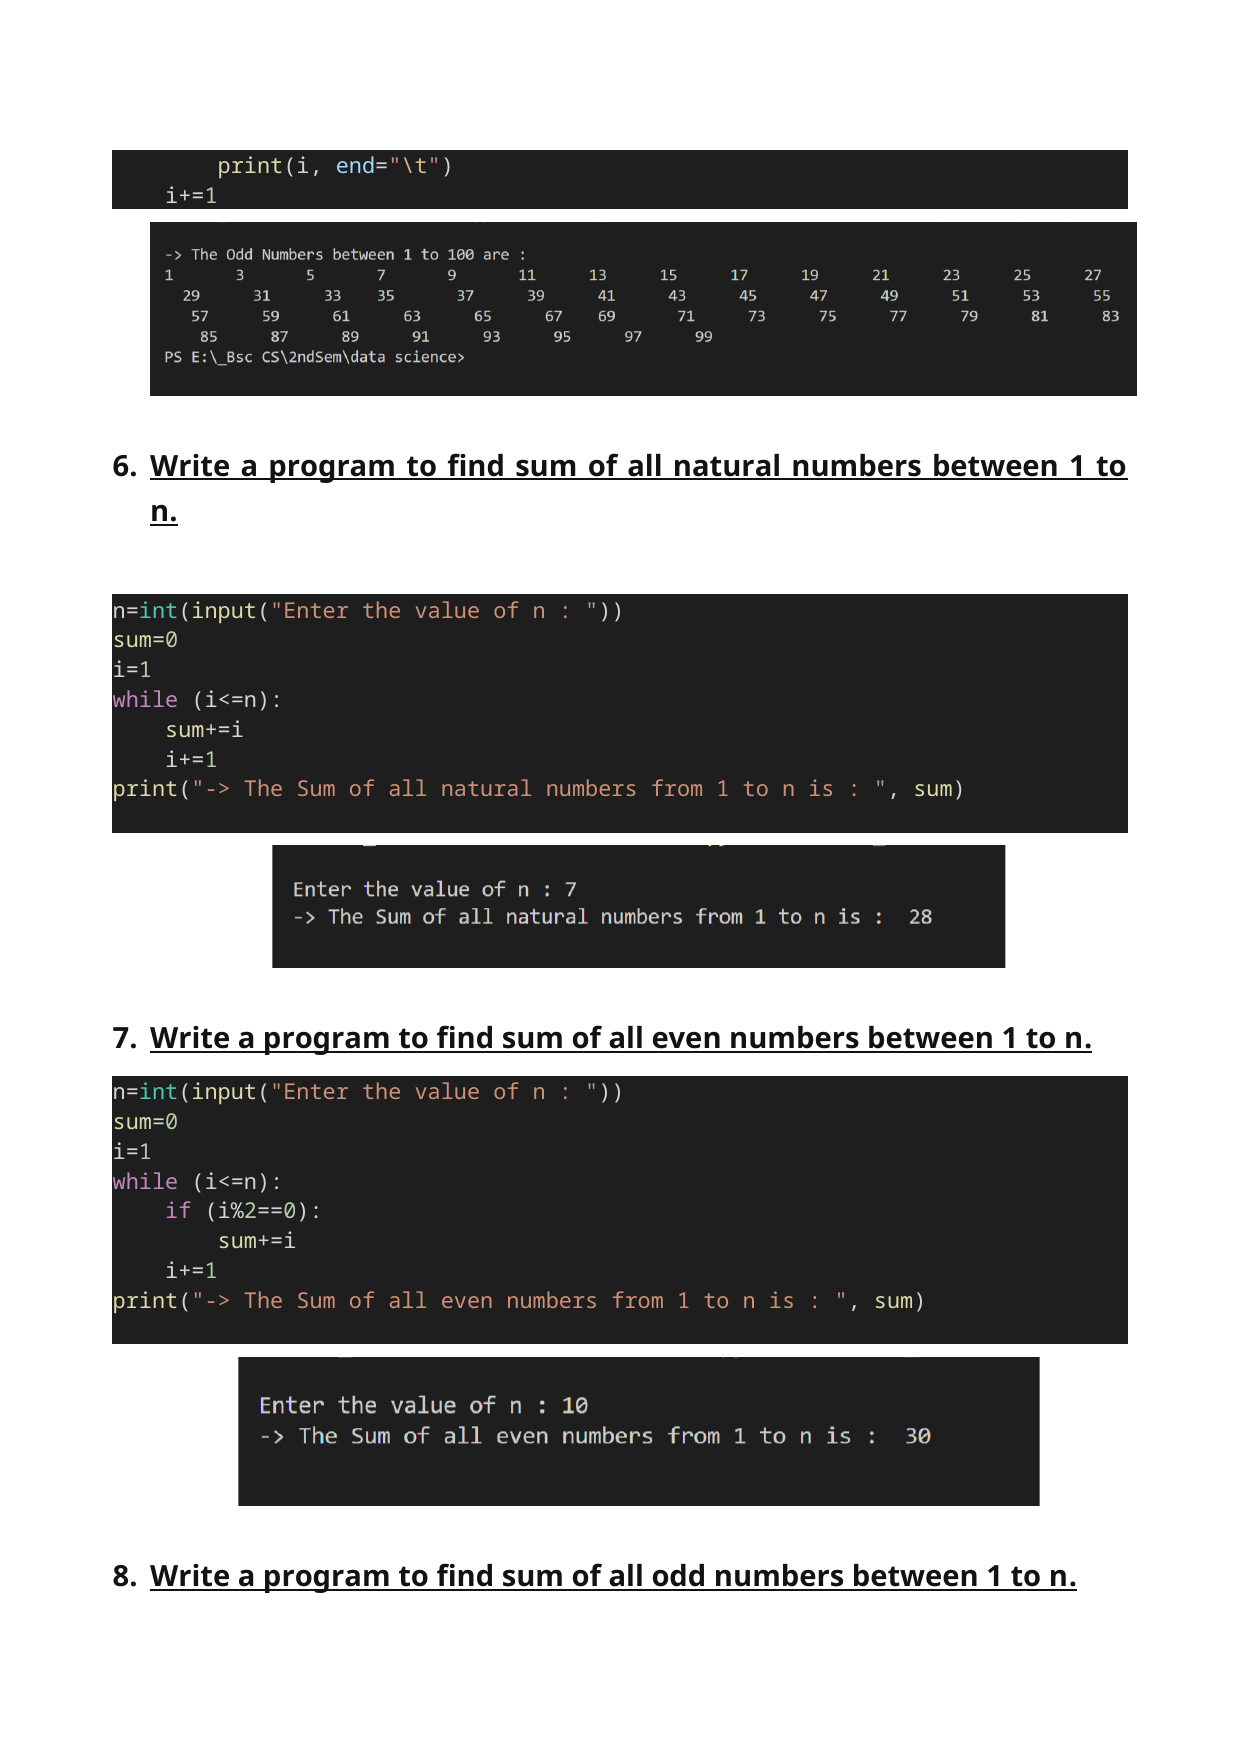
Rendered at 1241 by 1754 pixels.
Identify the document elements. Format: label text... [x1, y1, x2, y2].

picture [272, 845, 1006, 968]
text while (i<=n): [112, 684, 1128, 714]
text if (i%2==0): [112, 1196, 1128, 1225]
text n=int(input("Enter the value of n : ")) [112, 1076, 1128, 1106]
picture [238, 1357, 1040, 1506]
list Write a program to find sum of all natural numbers between 1 to n. [112, 445, 1128, 530]
text sum+=i [112, 1225, 1128, 1255]
list Write a program to find sum of all odd numbers between 1 to n. [112, 1555, 1128, 1595]
text while (i<=n): [112, 1166, 1128, 1196]
text i+=1 [112, 743, 1128, 773]
text i=1 [112, 1136, 1128, 1166]
text i+=1 [112, 1255, 1128, 1285]
text print("-> The Sum of all natural numbers from 1 to n is : ", sum) [112, 773, 1128, 803]
text i=1 [112, 654, 1128, 684]
picture [150, 222, 1137, 396]
list Write a program to find sum of all even numbers between 1 to n. [112, 1018, 1128, 1057]
text print(i, end="\t") [112, 150, 1128, 180]
text sum=0 [112, 1106, 1128, 1136]
text sum=0 [112, 624, 1128, 654]
text n=int(input("Enter the value of n : ")) [112, 594, 1128, 624]
text print("-> The Sum of all even numbers from 1 to n is : ", sum) [112, 1285, 1128, 1315]
text i+=1 [112, 180, 1128, 209]
text sum+=i [112, 714, 1128, 743]
